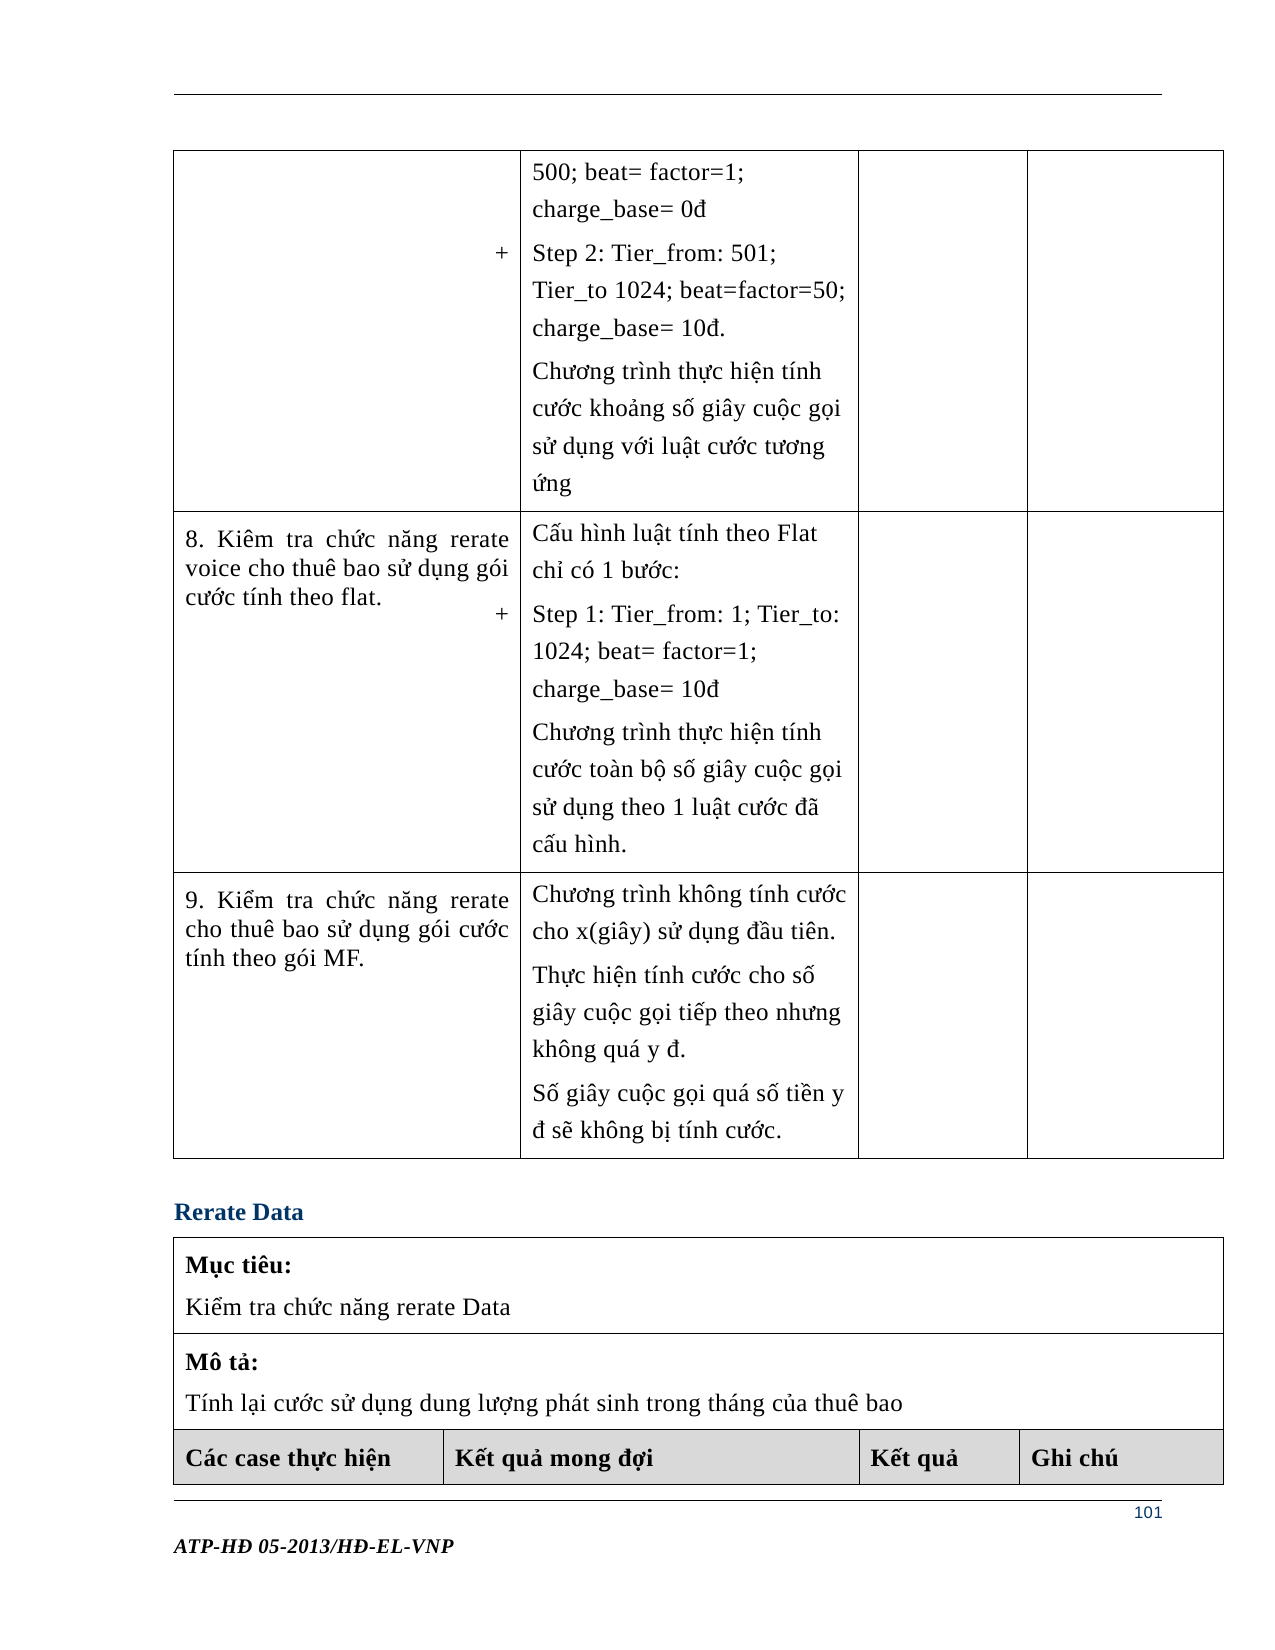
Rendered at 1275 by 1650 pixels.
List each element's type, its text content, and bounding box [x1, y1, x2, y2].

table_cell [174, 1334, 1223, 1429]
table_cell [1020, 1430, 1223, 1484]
subtitle Rerate Data [174, 1197, 1162, 1226]
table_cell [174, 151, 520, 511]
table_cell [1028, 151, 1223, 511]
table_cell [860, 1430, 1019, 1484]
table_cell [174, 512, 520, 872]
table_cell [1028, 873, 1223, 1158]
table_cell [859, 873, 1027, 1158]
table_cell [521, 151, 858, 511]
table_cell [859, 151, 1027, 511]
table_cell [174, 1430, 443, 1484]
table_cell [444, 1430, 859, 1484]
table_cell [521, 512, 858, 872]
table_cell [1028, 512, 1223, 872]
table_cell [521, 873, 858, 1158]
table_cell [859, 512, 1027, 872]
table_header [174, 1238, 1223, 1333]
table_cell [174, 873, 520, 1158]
